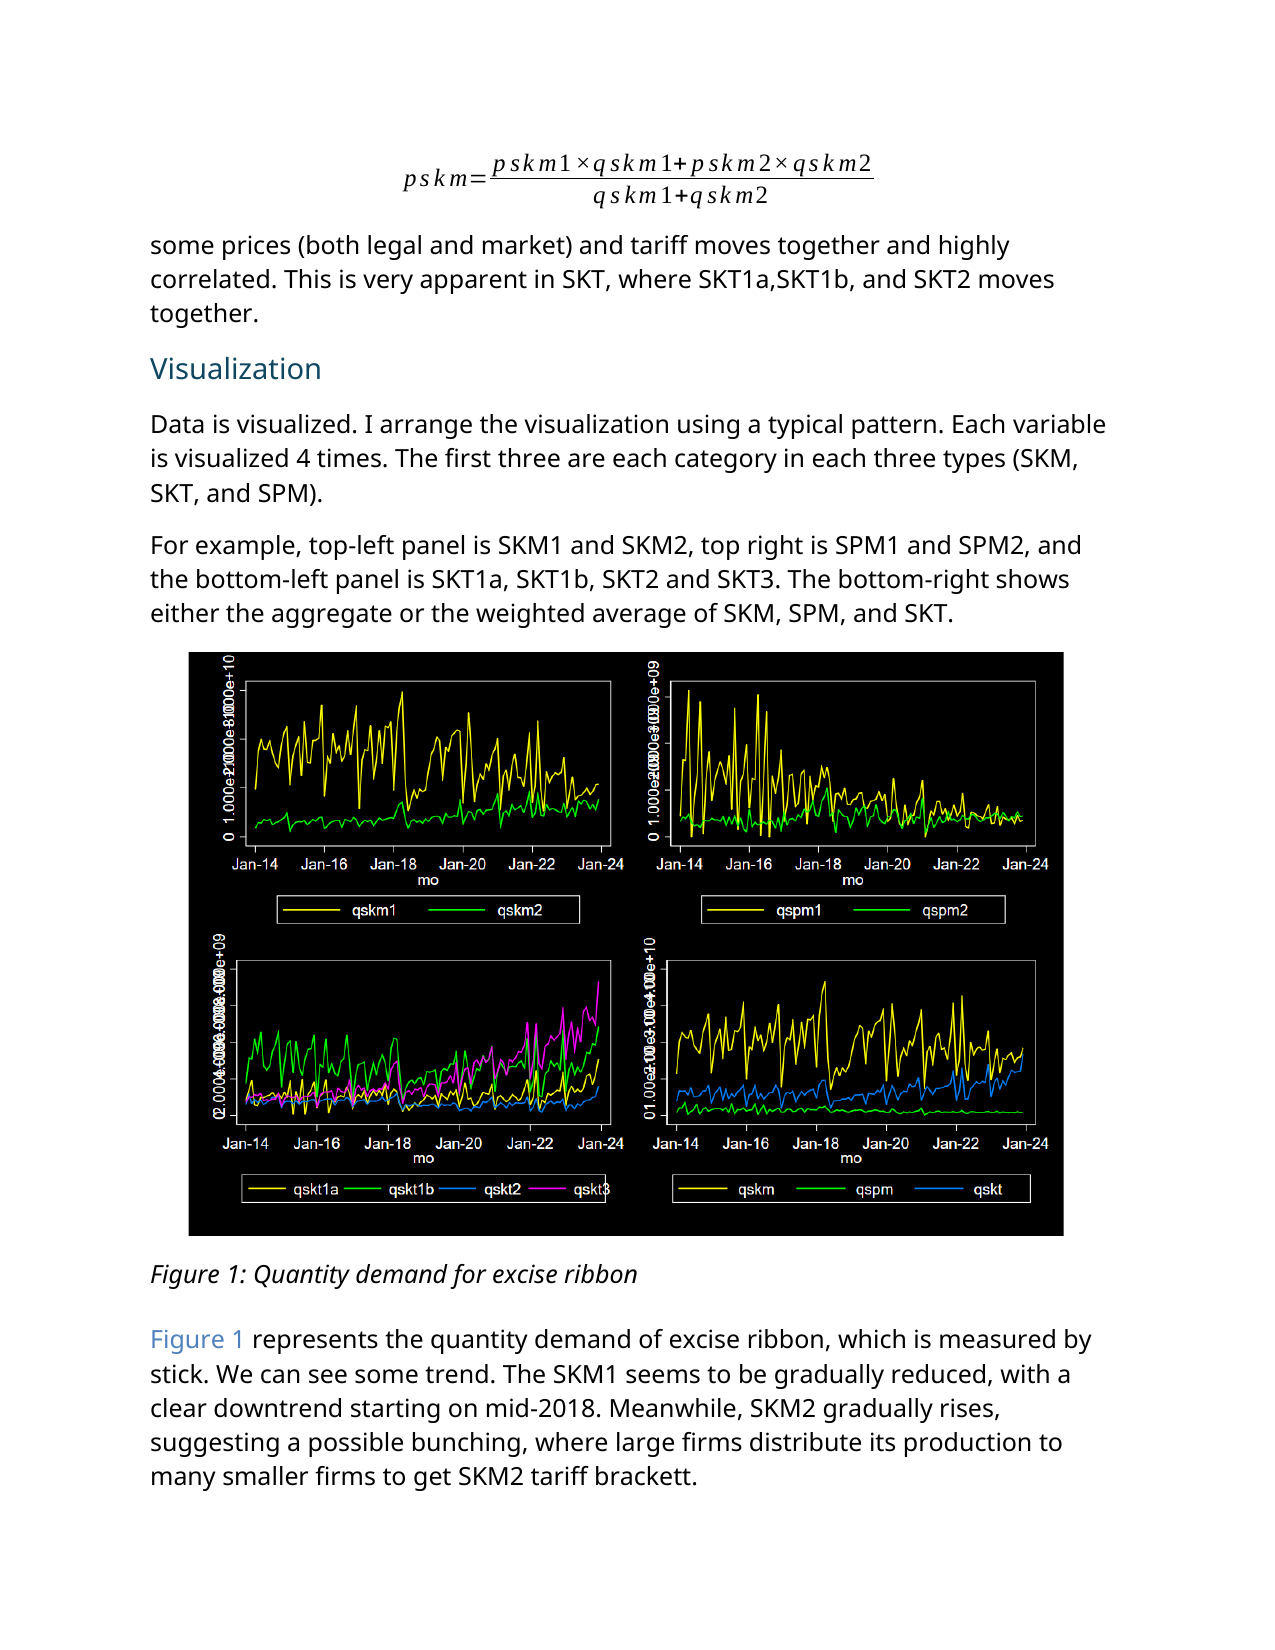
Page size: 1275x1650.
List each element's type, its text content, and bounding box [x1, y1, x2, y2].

subtitle Visualization [150, 349, 1125, 388]
picture [188, 652, 1064, 1236]
text some prices (both legal and market) and tariff moves together and highly correlated. This is very apparent in SKT, where SKT1a,SKT1b, and SKT2 moves together. [150, 228, 1125, 330]
table_header Figure 1: Quantity demand for excise ribbon [139, 649, 1114, 1303]
text Figure 1 represents the quantity demand of excise ribbon, which is measured by stick. We can see some trend. The SKM1 seems to be gradually reduced, with a clear downtrend starting on mid-2018. Meanwhile, SKM2 gradually rises, suggesting a possible bunching, where large firms distribute its production to many smaller firms to get SKM2 tariff brackett. [150, 1322, 1125, 1492]
text For example, top-left panel is SKM1 and SKM2, top right is SPM1 and SPM2, and the bottom-left panel is SKT1a, SKT1b, SKT2 and SKT3. The bottom-right shows either the aggregate or the weighted average of SKM, SPM, and SKT. [150, 528, 1125, 630]
text Data is visualized. I arrange the visualization using a typical pattern. Each variable is visualized 4 times. The first three are each category in each three types (SKM, SKT, and SPM). [150, 407, 1125, 509]
